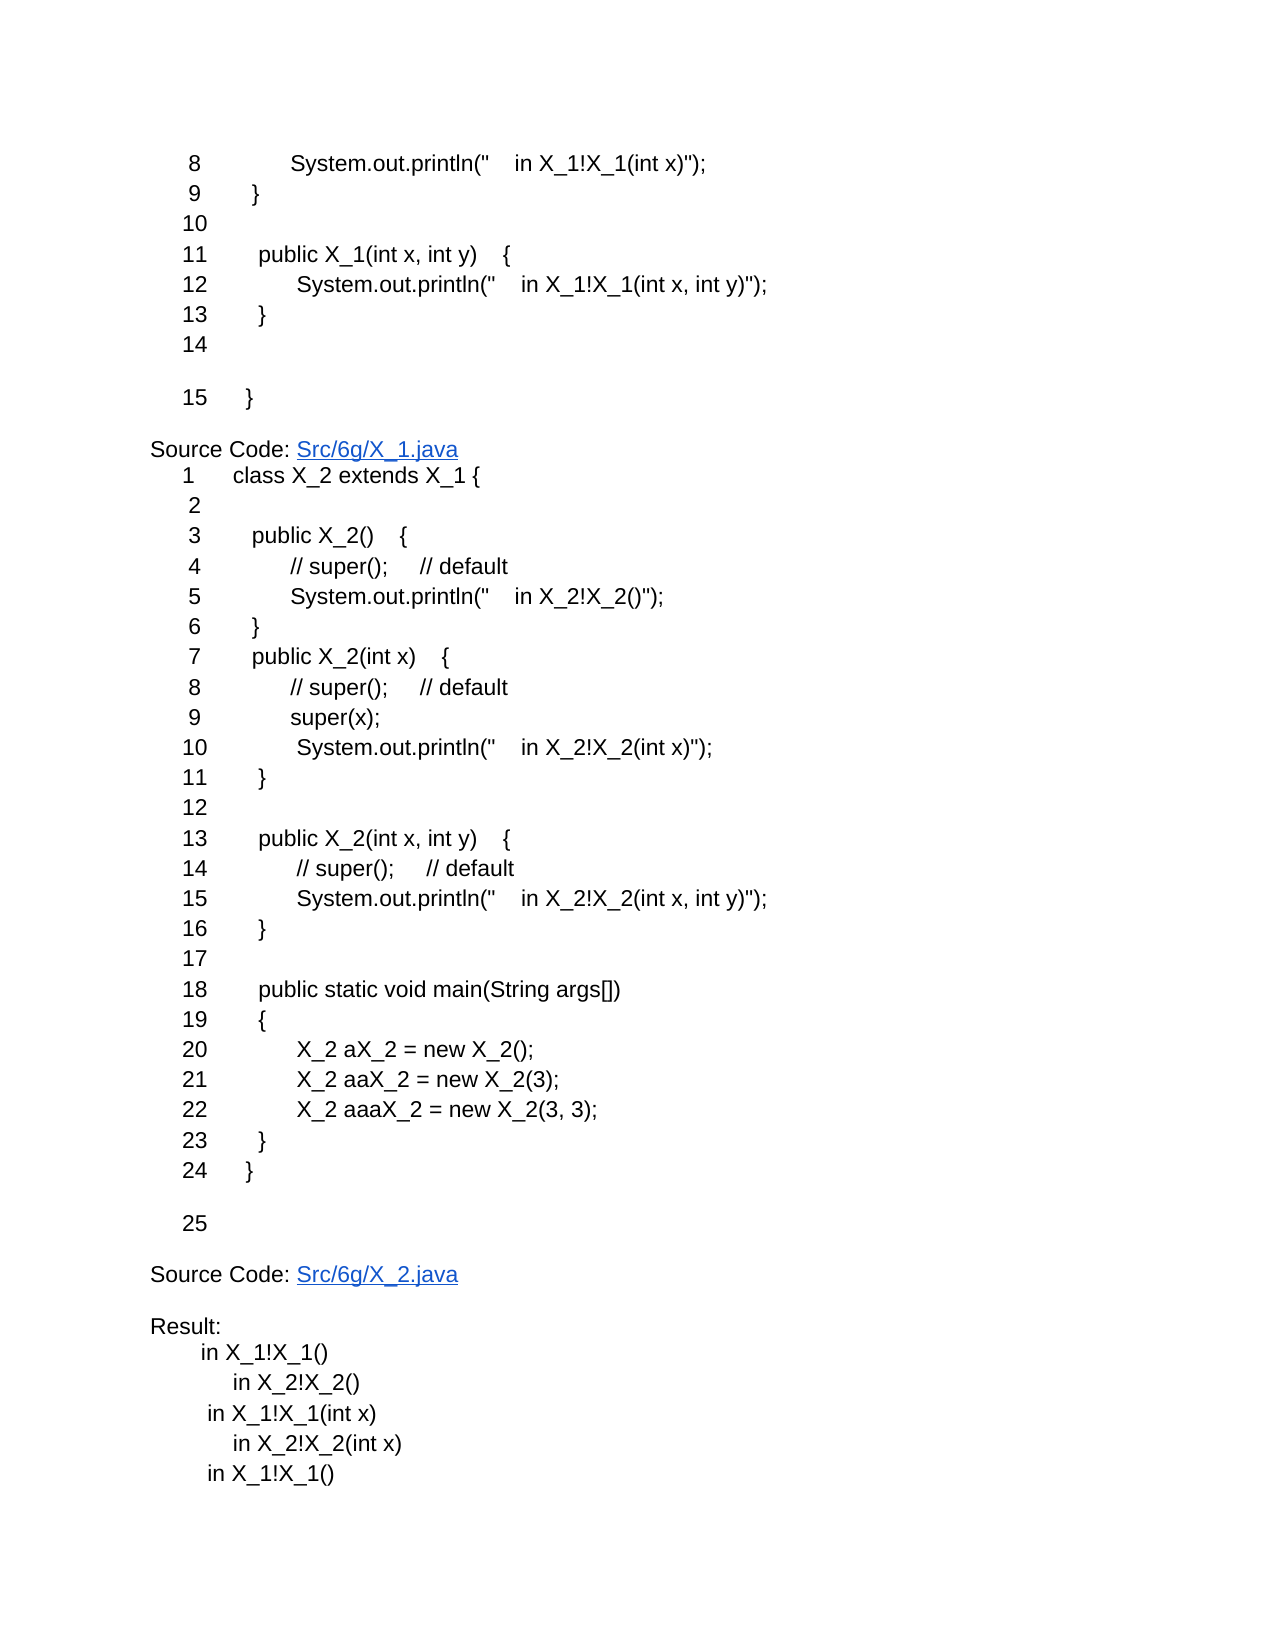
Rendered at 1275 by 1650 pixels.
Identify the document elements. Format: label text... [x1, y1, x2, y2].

text Source Code: Src/6g/X_2.java [150, 1261, 1125, 1288]
text in X_1!X_1(int x) [150, 1399, 1125, 1426]
text 4 // super(); // default [150, 553, 1125, 579]
text 9 } [150, 180, 1125, 207]
text 22 X_2 aaaX_2 = new X_2(3, 3); [150, 1096, 1125, 1123]
text 11 } [150, 764, 1125, 791]
text 20 X_2 aX_2 = new X_2(); [150, 1036, 1125, 1062]
text 11 public X_1(int x, int y) { [150, 241, 1125, 267]
text 3 public X_2() { [150, 522, 1125, 549]
text 1 class X_2 extends X_1 { [150, 462, 1125, 488]
text 13 } [150, 301, 1125, 327]
text 14 // super(); // default [150, 855, 1125, 881]
text in X_1!X_1() [150, 1460, 1125, 1486]
text 8 // super(); // default [150, 673, 1125, 700]
text 12 [150, 794, 1125, 821]
text 10 [150, 210, 1125, 237]
text 8 System.out.println(" in X_1!X_1(int x)"); [150, 150, 1125, 176]
text 12 System.out.println(" in X_1!X_1(int x, int y)"); [150, 271, 1125, 297]
text Source Code: Src/6g/X_1.java [150, 436, 1125, 462]
text 9 super(x); [150, 704, 1125, 730]
text 25 [150, 1210, 1125, 1236]
text 13 public X_2(int x, int y) { [150, 824, 1125, 851]
text 17 [150, 945, 1125, 972]
text 18 public static void main(String args[]) [150, 976, 1125, 1002]
text 15 } [150, 384, 1125, 411]
text Result: [150, 1313, 1125, 1339]
text 2 [150, 492, 1125, 519]
text in X_1!X_1() [150, 1339, 1125, 1365]
text 6 } [150, 613, 1125, 639]
text 15 System.out.println(" in X_2!X_2(int x, int y)"); [150, 885, 1125, 911]
text 10 System.out.println(" in X_2!X_2(int x)"); [150, 734, 1125, 760]
text 5 System.out.println(" in X_2!X_2()"); [150, 583, 1125, 609]
text 7 public X_2(int x) { [150, 643, 1125, 670]
text 14 [150, 331, 1125, 358]
text in X_2!X_2() [150, 1369, 1125, 1396]
text 19 { [150, 1006, 1125, 1032]
text in X_2!X_2(int x) [150, 1430, 1125, 1456]
text 21 X_2 aaX_2 = new X_2(3); [150, 1066, 1125, 1093]
text 24 } [150, 1157, 1125, 1183]
text 16 } [150, 915, 1125, 942]
text 23 } [150, 1127, 1125, 1153]
